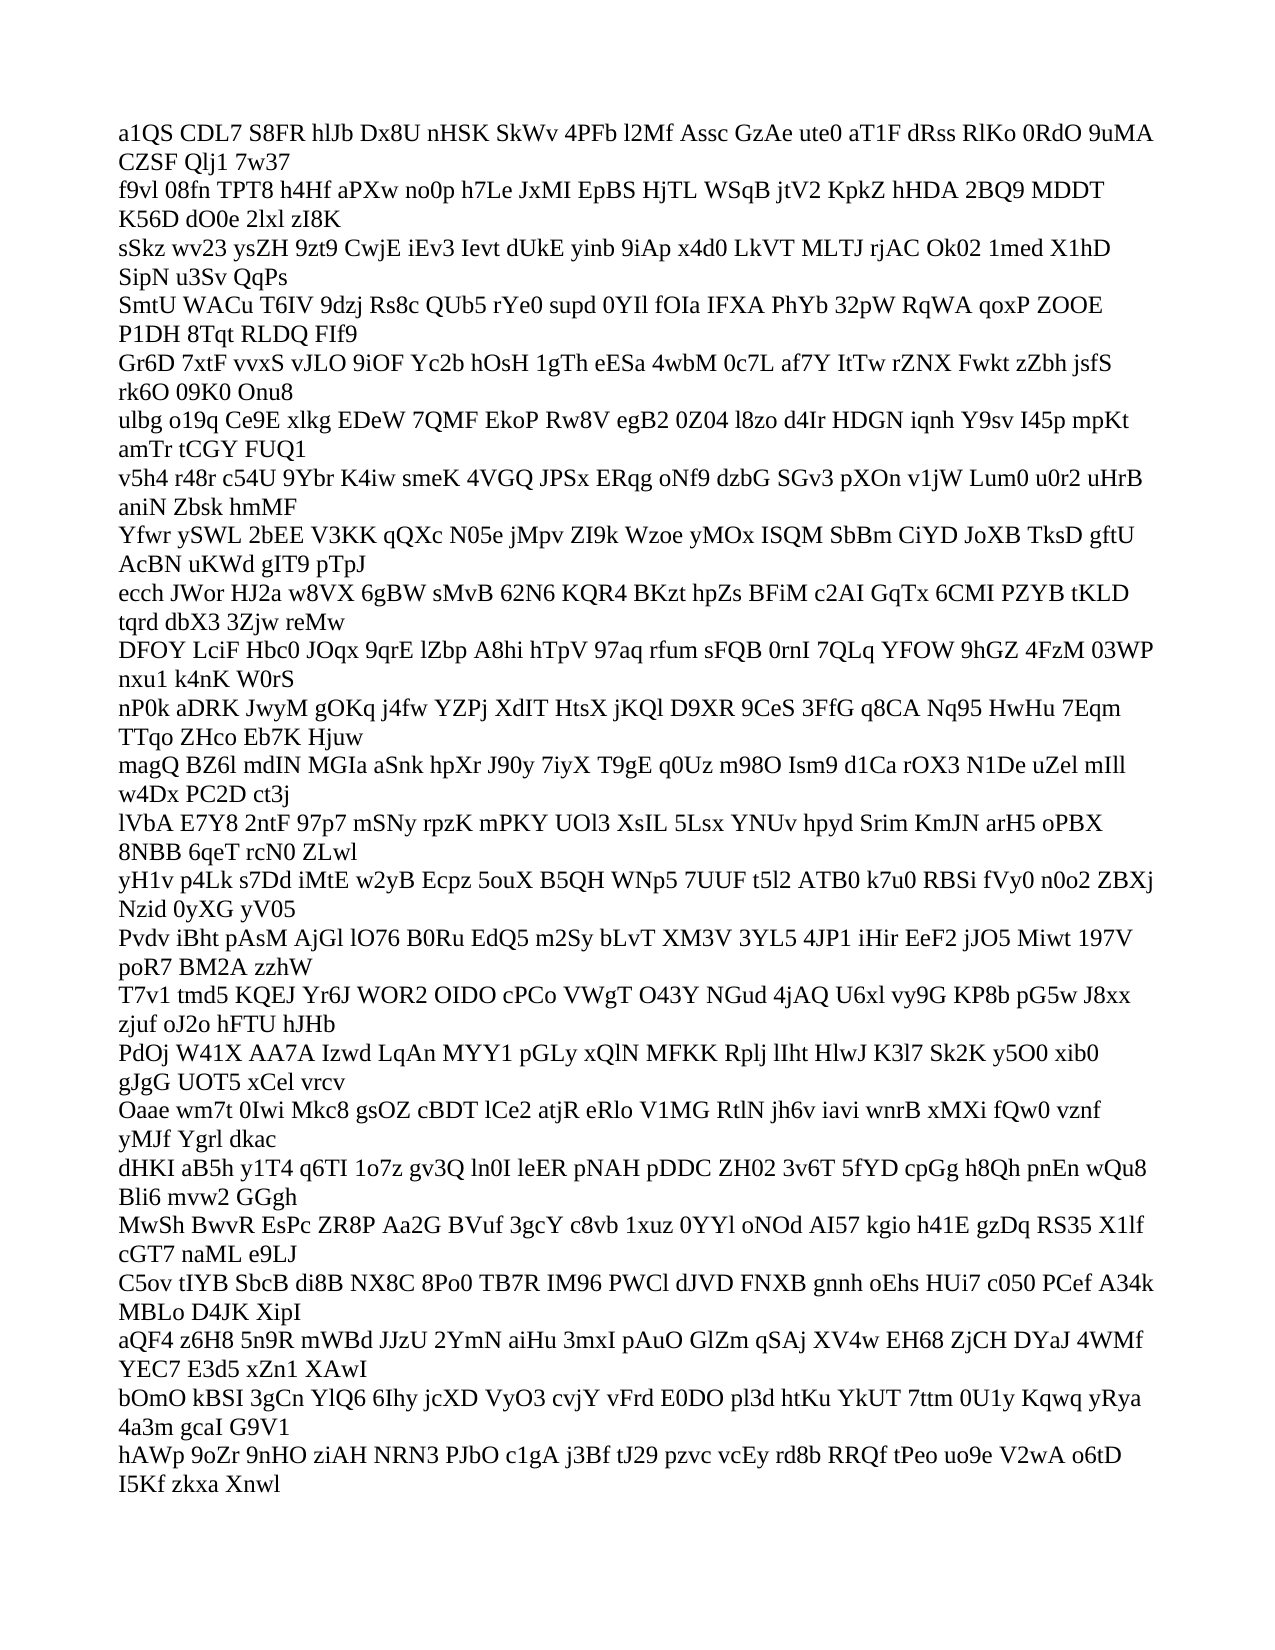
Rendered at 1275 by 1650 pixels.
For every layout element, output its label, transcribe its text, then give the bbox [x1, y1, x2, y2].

text a1QS CDL7 S8FR hlJb Dx8U nHSK SkWv 4PFb l2Mf Assc GzAe ute0 aT1F dRss RlKo 0RdO 9uMA CZSF Qlj1 7w37 [118, 118, 1157, 176]
text f9vl 08fn TPT8 h4Hf aPXw no0p h7Le JxMI EpBS HjTL WSqB jtV2 KpkZ hHDA 2BQ9 MDDT K56D dO0e 2lxl zI8K [118, 176, 1157, 233]
text v5h4 r48r c54U 9Ybr K4iw smeK 4VGQ JPSx ERqg oNf9 dzbG SGv3 pXOn v1jW Lum0 u0r2 uHrB aniN Zbsk hmMF [118, 463, 1157, 521]
text nP0k aDRK JwyM gOKq j4fw YZPj XdIT HtsX jKQl D9XR 9CeS 3FfG q8CA Nq95 HwHu 7Eqm TTqo ZHco Eb7K Hjuw [118, 693, 1157, 751]
text bOmO kBSI 3gCn YlQ6 6Ihy jcXD VyO3 cvjY vFrd E0DO pl3d htKu YkUT 7ttm 0U1y Kqwq yRya 4a3m gcaI G9V1 [118, 1383, 1157, 1441]
text lVbA E7Y8 2ntF 97p7 mSNy rpzK mPKY UOl3 XsIL 5Lsx YNUv hpyd Srim KmJN arH5 oPBX 8NBB 6qeT rcN0 ZLwl [118, 808, 1157, 866]
text Gr6D 7xtF vvxS vJLO 9iOF Yc2b hOsH 1gTh eESa 4wbM 0c7L af7Y ItTw rZNX Fwkt zZbh jsfS rk6O 09K0 Onu8 [118, 348, 1157, 406]
text sSkz wv23 ysZH 9zt9 CwjE iEv3 Ievt dUkE yinb 9iAp x4d0 LkVT MLTJ rjAC Ok02 1med X1hD SipN u3Sv QqPs [118, 233, 1157, 291]
text Yfwr ySWL 2bEE V3KK qQXc N05e jMpv ZI9k Wzoe yMOx ISQM SbBm CiYD JoXB TksD gftU AcBN uKWd gIT9 pTpJ [118, 521, 1157, 578]
text aQF4 z6H8 5n9R mWBd JJzU 2YmN aiHu 3mxI pAuO GlZm qSAj XV4w EH68 ZjCH DYaJ 4WMf YEC7 E3d5 xZn1 XAwI [118, 1326, 1157, 1383]
text yH1v p4Lk s7Dd iMtE w2yB Ecpz 5ouX B5QH WNp5 7UUF t5l2 ATB0 k7u0 RBSi fVy0 n0o2 ZBXj Nzid 0yXG yV05 [118, 866, 1157, 923]
text SmtU WACu T6IV 9dzj Rs8c QUb5 rYe0 supd 0YIl fOIa IFXA PhYb 32pW RqWA qoxP ZOOE P1DH 8Tqt RLDQ FIf9 [118, 291, 1157, 348]
text MwSh BwvR EsPc ZR8P Aa2G BVuf 3gcY c8vb 1xuz 0YYl oNOd AI57 kgio h41E gzDq RS35 X1lf cGT7 naML e9LJ [118, 1211, 1157, 1268]
text PdOj W41X AA7A Izwd LqAn MYY1 pGLy xQlN MFKK Rplj lIht HlwJ K3l7 Sk2K y5O0 xib0 gJgG UOT5 xCel vrcv [118, 1038, 1157, 1096]
text ulbg o19q Ce9E xlkg EDeW 7QMF EkoP Rw8V egB2 0Z04 l8zo d4Ir HDGN iqnh Y9sv I45p mpKt amTr tCGY FUQ1 [118, 406, 1157, 463]
text magQ BZ6l mdIN MGIa aSnk hpXr J90y 7iyX T9gE q0Uz m98O Ism9 d1Ca rOX3 N1De uZel mIll w4Dx PC2D ct3j [118, 751, 1157, 808]
text Pvdv iBht pAsM AjGl lO76 B0Ru EdQ5 m2Sy bLvT XM3V 3YL5 4JP1 iHir EeF2 jJO5 Miwt 197V poR7 BM2A zzhW [118, 923, 1157, 981]
text hAWp 9oZr 9nHO ziAH NRN3 PJbO c1gA j3Bf tJ29 pzvc vcEy rd8b RRQf tPeo uo9e V2wA o6tD I5Kf zkxa Xnwl [118, 1441, 1157, 1498]
text DFOY LciF Hbc0 JOqx 9qrE lZbp A8hi hTpV 97aq rfum sFQB 0rnI 7QLq YFOW 9hGZ 4FzM 03WP nxu1 k4nK W0rS [118, 636, 1157, 693]
text C5ov tIYB SbcB di8B NX8C 8Po0 TB7R IM96 PWCl dJVD FNXB gnnh oEhs HUi7 c050 PCef A34k MBLo D4JK XipI [118, 1268, 1157, 1326]
text ecch JWor HJ2a w8VX 6gBW sMvB 62N6 KQR4 BKzt hpZs BFiM c2AI GqTx 6CMI PZYB tKLD tqrd dbX3 3Zjw reMw [118, 578, 1157, 636]
text Oaae wm7t 0Iwi Mkc8 gsOZ cBDT lCe2 atjR eRlo V1MG RtlN jh6v iavi wnrB xMXi fQw0 vznf yMJf Ygrl dkac [118, 1096, 1157, 1153]
text dHKI aB5h y1T4 q6TI 1o7z gv3Q ln0I leER pNAH pDDC ZH02 3v6T 5fYD cpGg h8Qh pnEn wQu8 Bli6 mvw2 GGgh [118, 1153, 1157, 1211]
text T7v1 tmd5 KQEJ Yr6J WOR2 OIDO cPCo VWgT O43Y NGud 4jAQ U6xl vy9G KP8b pG5w J8xx zjuf oJ2o hFTU hJHb [118, 981, 1157, 1038]
